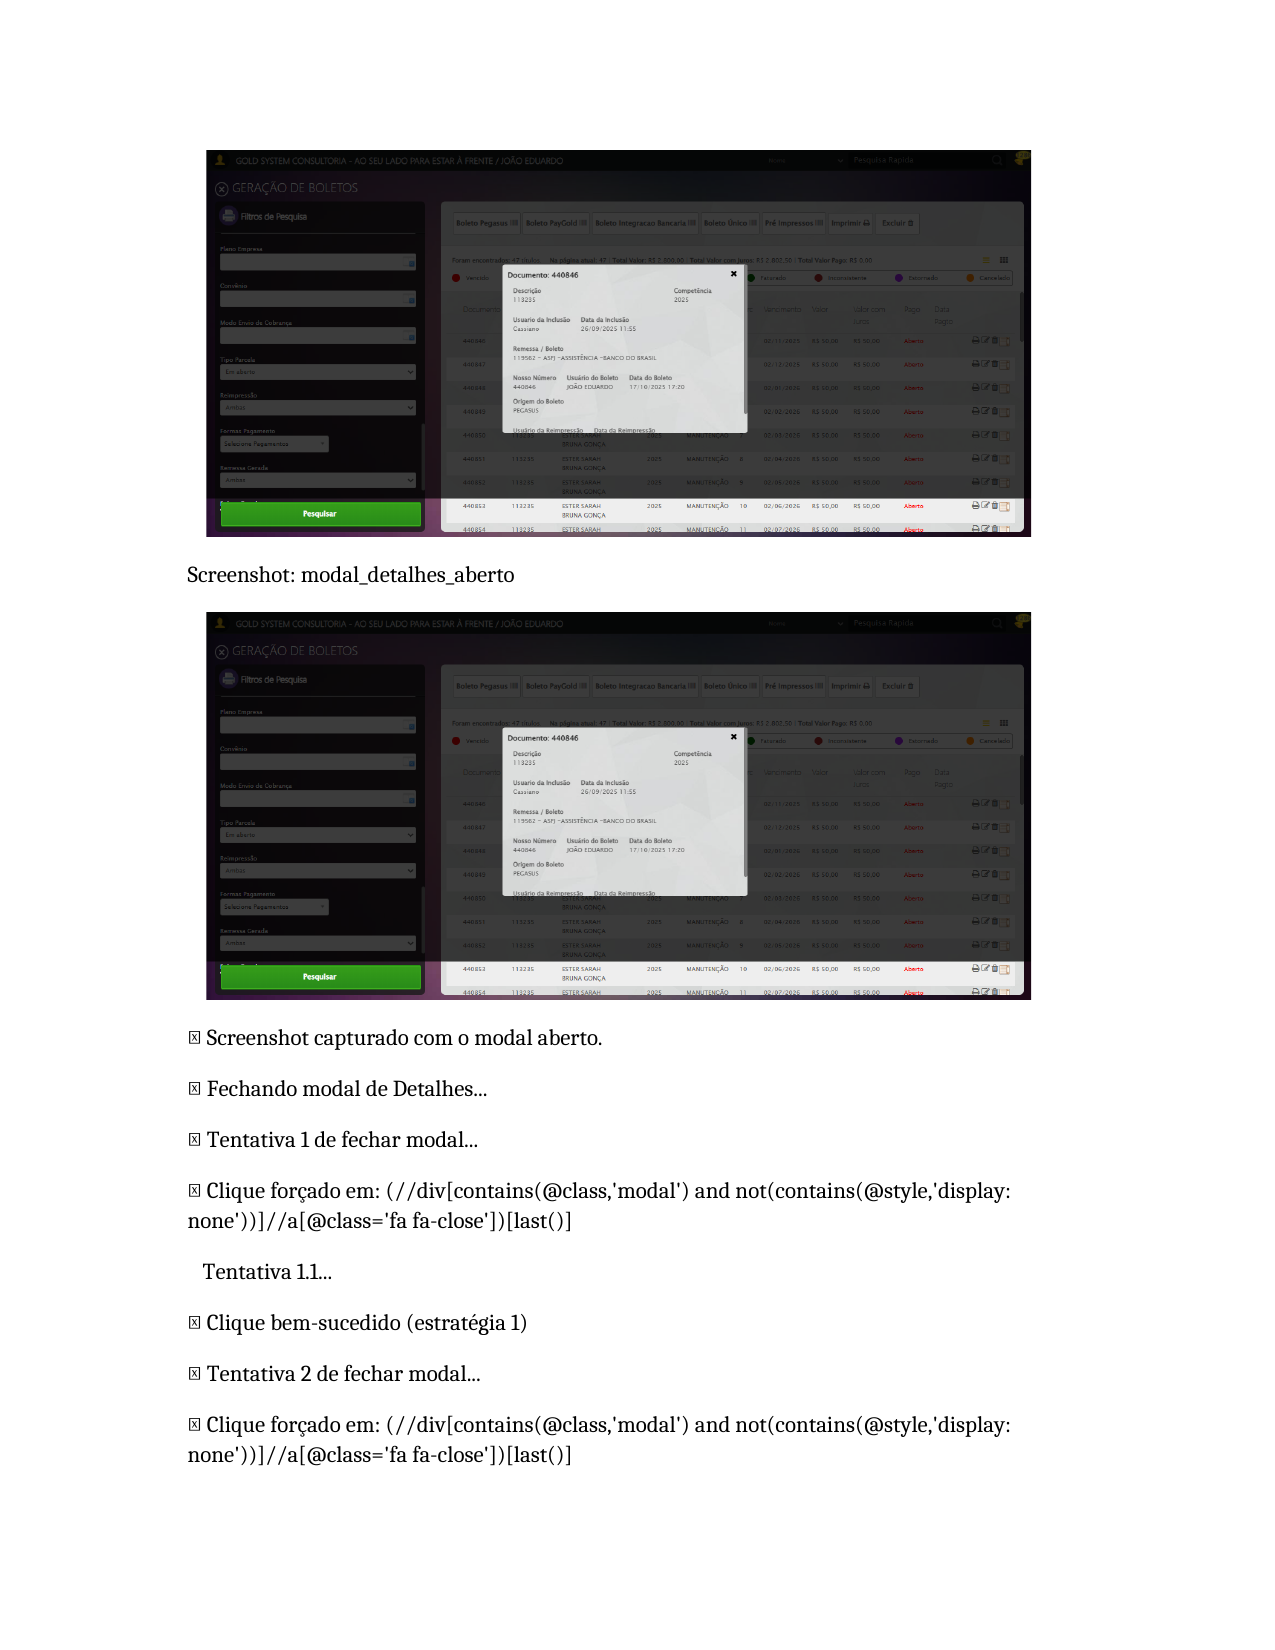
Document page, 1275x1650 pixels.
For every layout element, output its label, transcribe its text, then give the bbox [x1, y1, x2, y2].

text ✅ Clique bem-sucedido (estratégia 1) [187, 1310, 1087, 1336]
text 🔄 Fechando modal de Detalhes... [187, 1076, 1087, 1102]
picture [206, 150, 1032, 537]
picture [206, 612, 1032, 1000]
text 🧩 Tentativa 1 de fechar modal... [187, 1127, 1087, 1153]
text Tentativa 1.1... [187, 1259, 1087, 1285]
text 🎯 Clique forçado em: (//div[contains(@class,'modal') and not(contains(@style,'display: none'))]//a[@class='fa fa-close'])[last()] [187, 1412, 1087, 1469]
text 🎯 Clique forçado em: (//div[contains(@class,'modal') and not(contains(@style,'display: none'))]//a[@class='fa fa-close'])[last()] [187, 1178, 1087, 1234]
text Screenshot: modal_detalhes_aberto [187, 562, 1087, 588]
text 📸 Screenshot capturado com o modal aberto. [187, 1024, 1087, 1051]
text 🧩 Tentativa 2 de fechar modal... [187, 1361, 1087, 1387]
